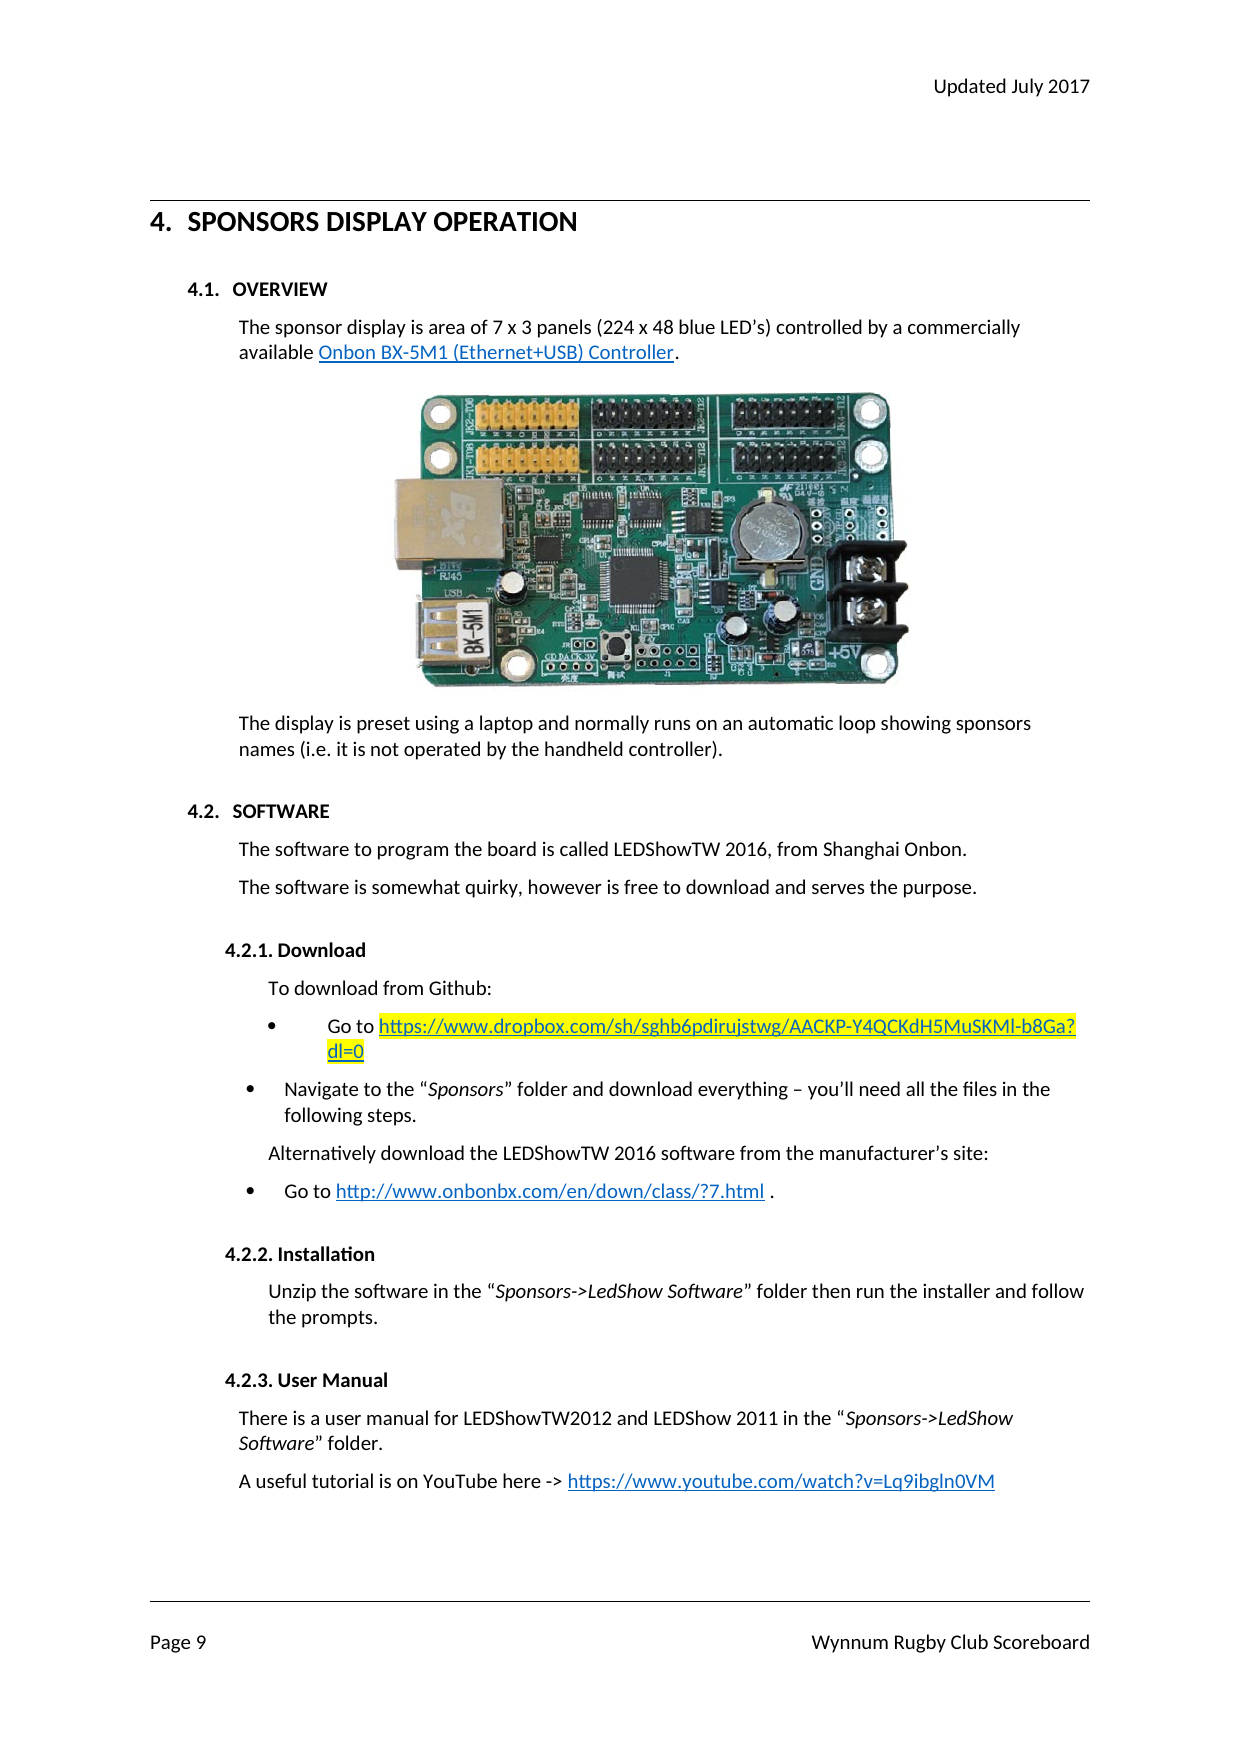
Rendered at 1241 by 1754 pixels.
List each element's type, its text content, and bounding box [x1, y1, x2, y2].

text The software is somewhat quirky, however is free to download and serves the purpose. [239, 874, 1090, 900]
text To download from Github: [268, 975, 1090, 1001]
text A useful tutorial is on YouTube here -> https://www.youtube.com/watch?v=Lq9ibgln0VM [239, 1468, 1090, 1494]
list Go to https://www.dropbox.com/sh/sghb6pdirujstwg/AACKP-Y4QCKdH5MuSKMl-b8Ga?dl=0 [268, 1013, 1090, 1064]
subtitle SPONSORS DISPLAY OPERATION [150, 201, 1090, 239]
picture [387, 377, 912, 698]
text Unzip the software in the “Sponsors->LedShow Software” folder then run the installer and follow the prompts. [268, 1279, 1090, 1329]
text Alternatively download the LEDShowTW 2016 software from the manufacturer’s site: [268, 1140, 1090, 1165]
subtitle User Manual [225, 1367, 1090, 1392]
text Go to http://www.onbonbx.com/en/down/class/?7.html . [247, 1178, 1090, 1203]
subtitle OVERVIEW [187, 276, 1090, 302]
text The software to program the board is called LEDShowTW 2016, from Shanghai Onbon. [239, 837, 1090, 862]
subtitle SOFTWARE [187, 799, 1090, 824]
subtitle Installation [225, 1241, 1090, 1266]
text The display is preset using a laptop and normally runs on an automatic loop showing sponsors names (i.e. it is not operated by the handheld controller). [239, 710, 1090, 761]
text The sponsor display is area of 7 x 3 panels (224 x 48 blue LED’s) controlled by a commercially available Onbon BX-5M1 (Ethernet+USB) Controller. [239, 314, 1090, 365]
text Navigate to the “Sponsors” folder and download everything – you’ll need all the files in the following steps. [247, 1077, 1090, 1127]
subtitle Download [225, 937, 1090, 963]
text There is a user manual for LEDShowTW2012 and LEDShow 2011 in the “Sponsors->LedShow Software” folder. [239, 1405, 1090, 1456]
